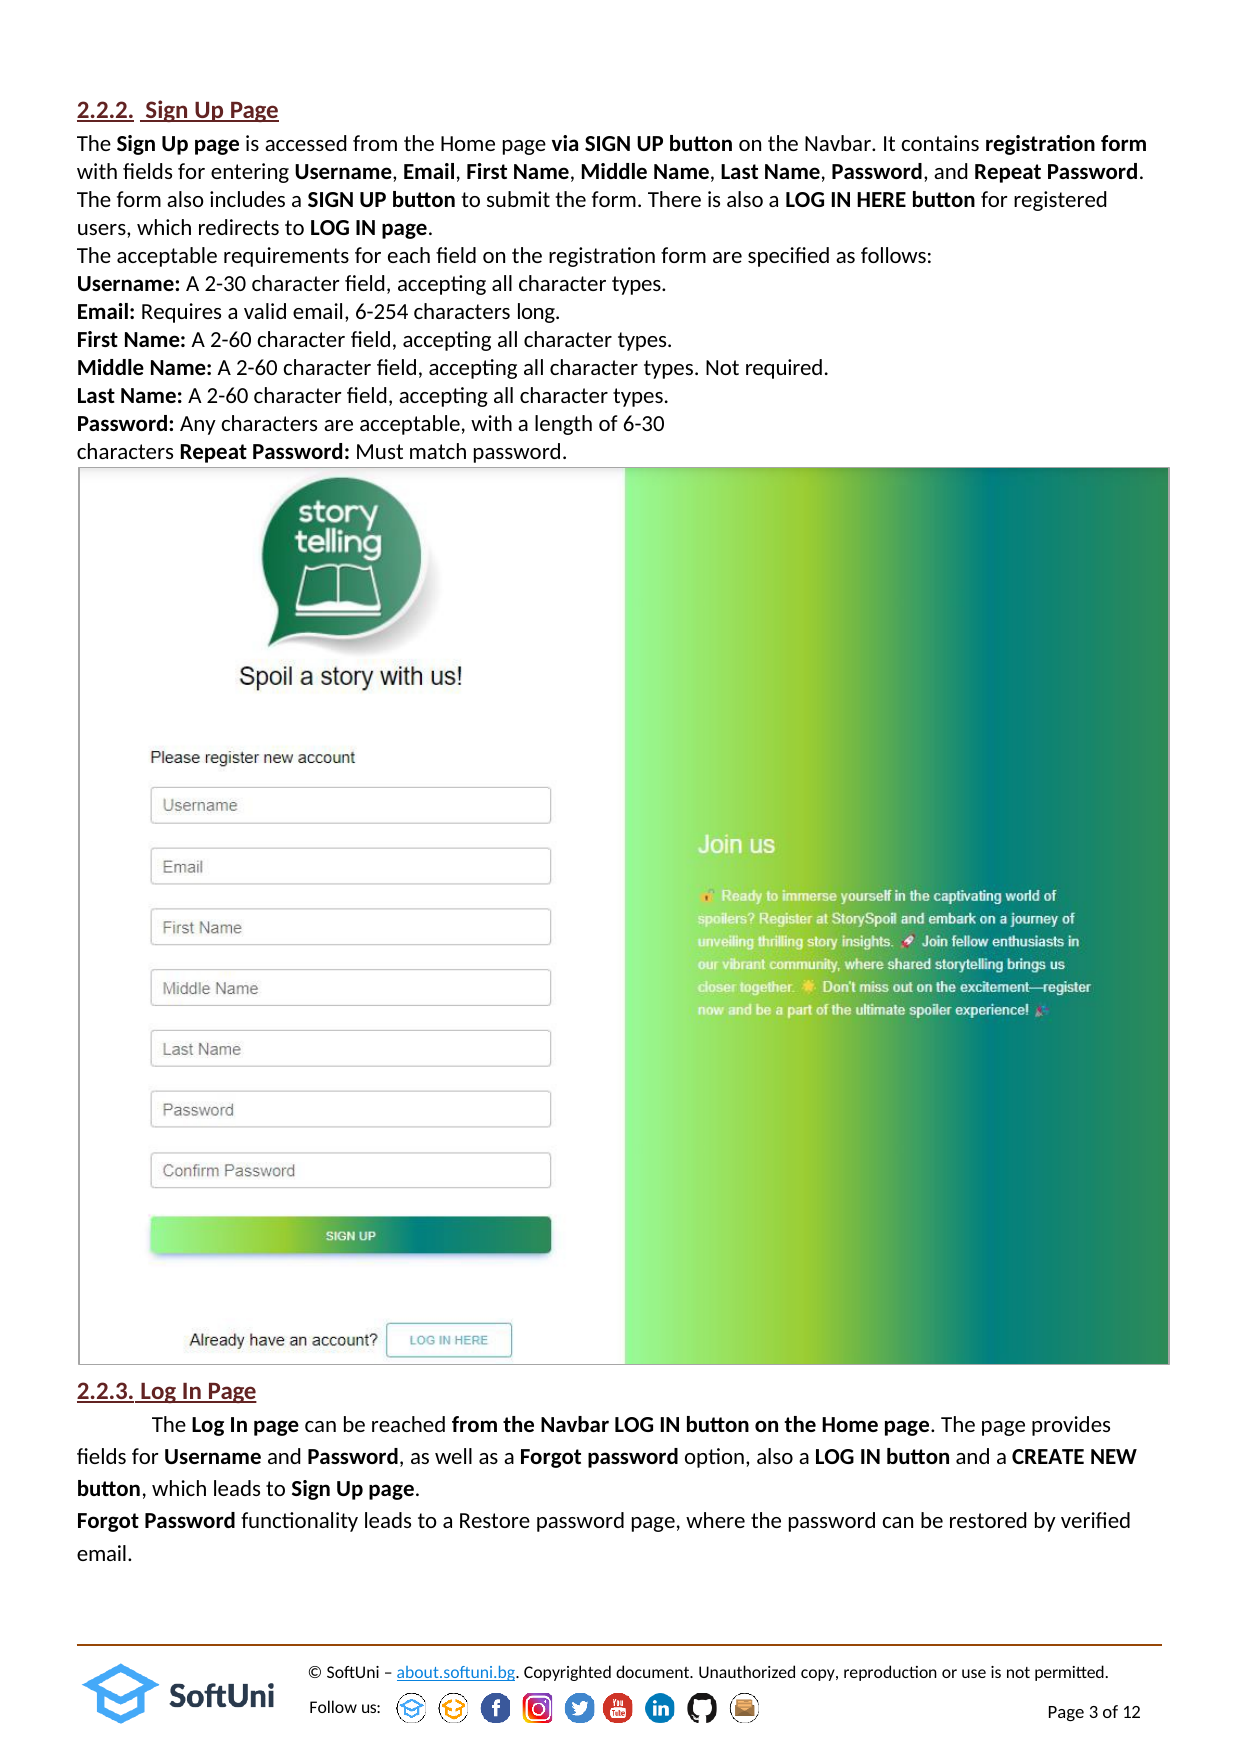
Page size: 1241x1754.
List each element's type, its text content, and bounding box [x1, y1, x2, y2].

text First Name: A 2-60 character field, accepting all character types. [77, 325, 1180, 353]
text The Log In page can be reached from the Navbar LOG IN button on the Home page. The page provides fields for Username and Password, as well as a Forgot password option, also a LOG IN button and a CREATE NEW button, which leads to Sign Up page. [77, 1410, 1152, 1502]
picture [668, 1716, 675, 1723]
picture [438, 1693, 468, 1723]
text Middle Name: A 2-60 character field, accepting all character types. Not required. [77, 353, 1180, 381]
text The Sign Up page is accessed from the Home page via SIGN UP button on the Navbar. It contains registration form with fields for entering Username, Email, First Name, Middle Name, Last Name, Password, and Repeat Password. The form also includes a SIGN UP button to submit the form. There is also a LOG IN HERE button for registered users, which redirects to LOG IN page. [77, 129, 1152, 241]
subtitle Sign Up Page [77, 94, 1180, 124]
picture [564, 1693, 595, 1723]
picture [729, 1693, 759, 1723]
picture [645, 1714, 653, 1723]
text Forgot Password functionality leads to a Restore password page, where the password can be restored by verified email. [77, 1507, 1180, 1567]
picture [81, 1663, 274, 1724]
picture [480, 1693, 510, 1723]
picture [522, 1693, 553, 1723]
picture [659, 1706, 668, 1715]
text Email: Requires a valid email, 6-254 characters long. [77, 297, 1180, 325]
picture [396, 1693, 426, 1723]
picture [80, 468, 1168, 475]
picture [602, 1693, 633, 1723]
text Last Name: A 2-60 character field, accepting all character types. Password: Any characters are acceptable, with a length of 6-30 characters Repeat Password: Must match password. [77, 381, 767, 465]
picture [687, 1693, 717, 1723]
picture [645, 1693, 654, 1702]
subtitle Log In Page [77, 475, 1180, 1406]
picture [666, 1693, 675, 1701]
text Username: A 2-30 character field, accepting all character types. [77, 269, 1180, 297]
text The acceptable requirements for each field on the registration form are specified as follows: [77, 241, 1180, 269]
